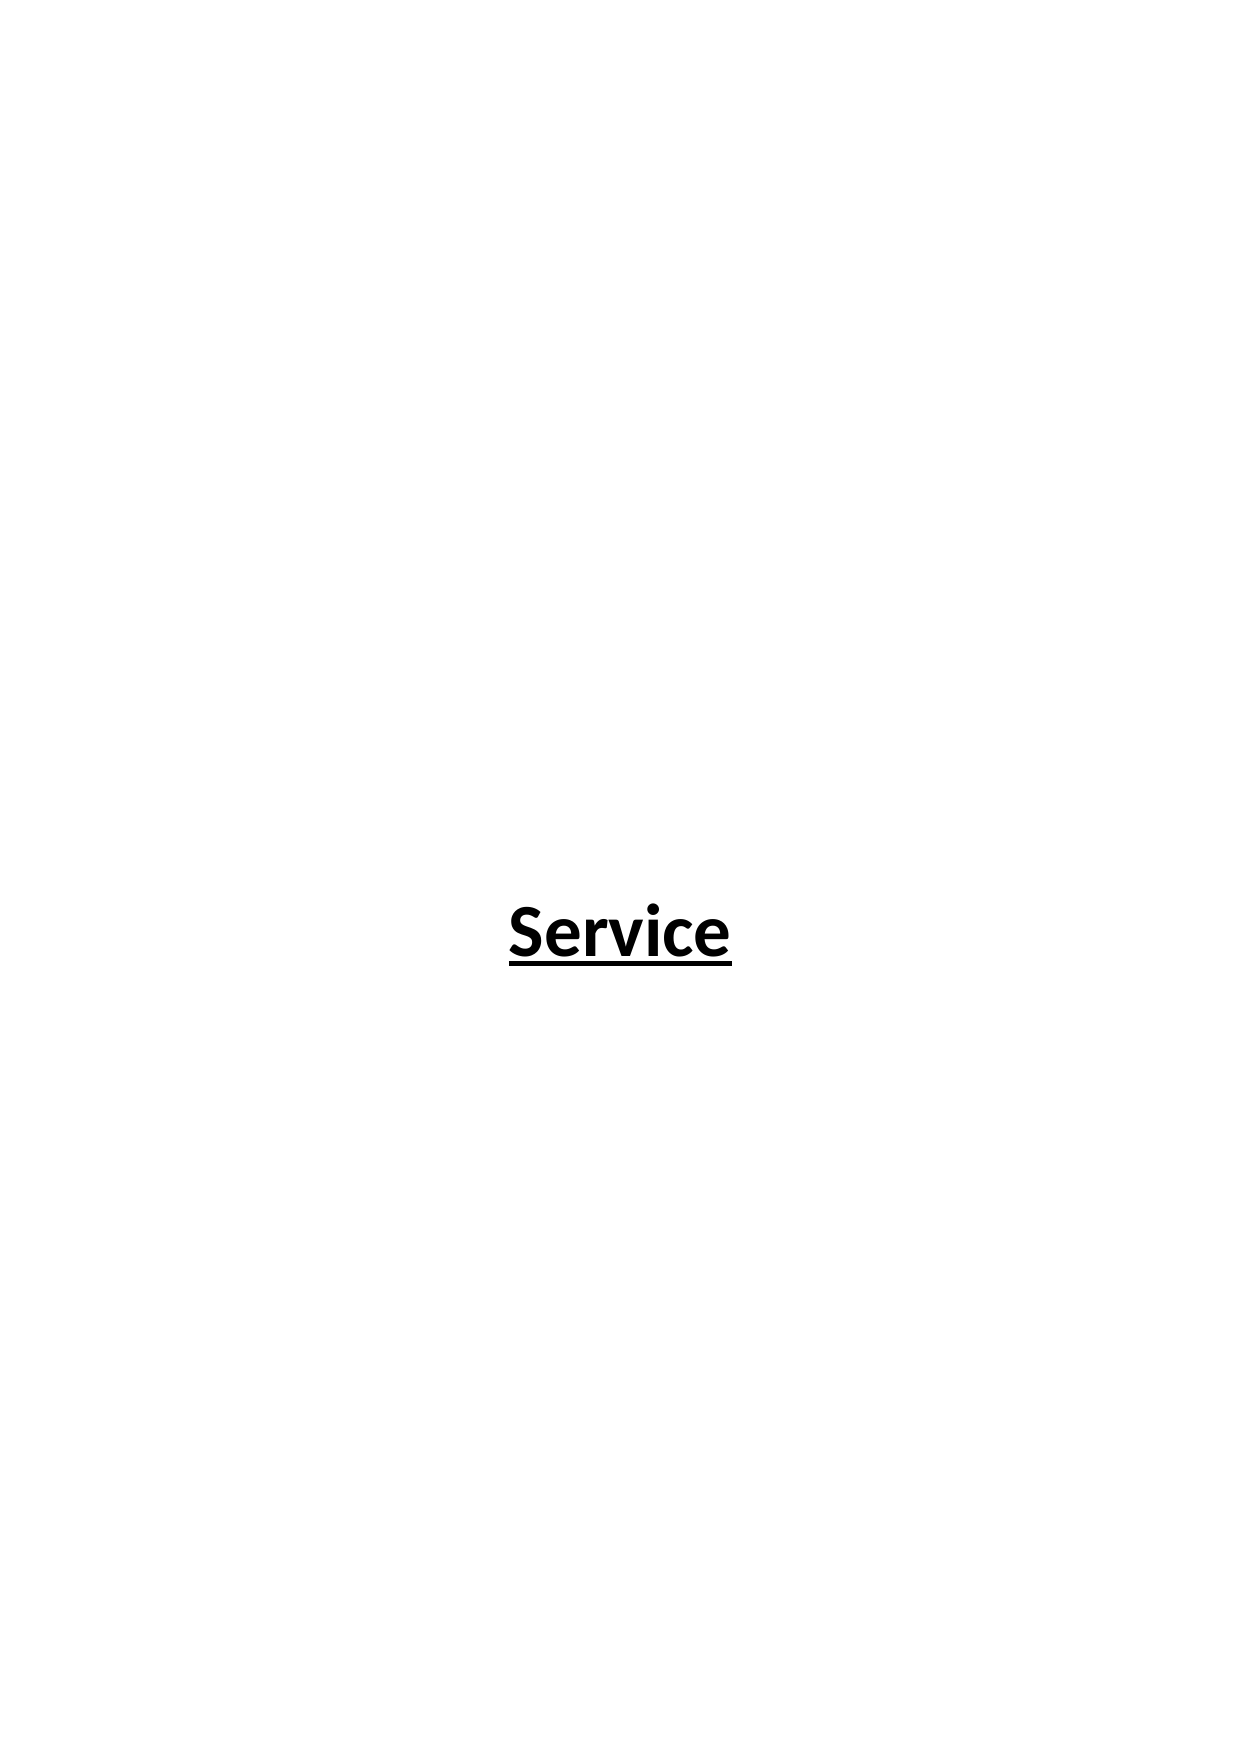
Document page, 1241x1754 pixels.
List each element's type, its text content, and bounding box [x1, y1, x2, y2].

text Service [75, 884, 1165, 975]
